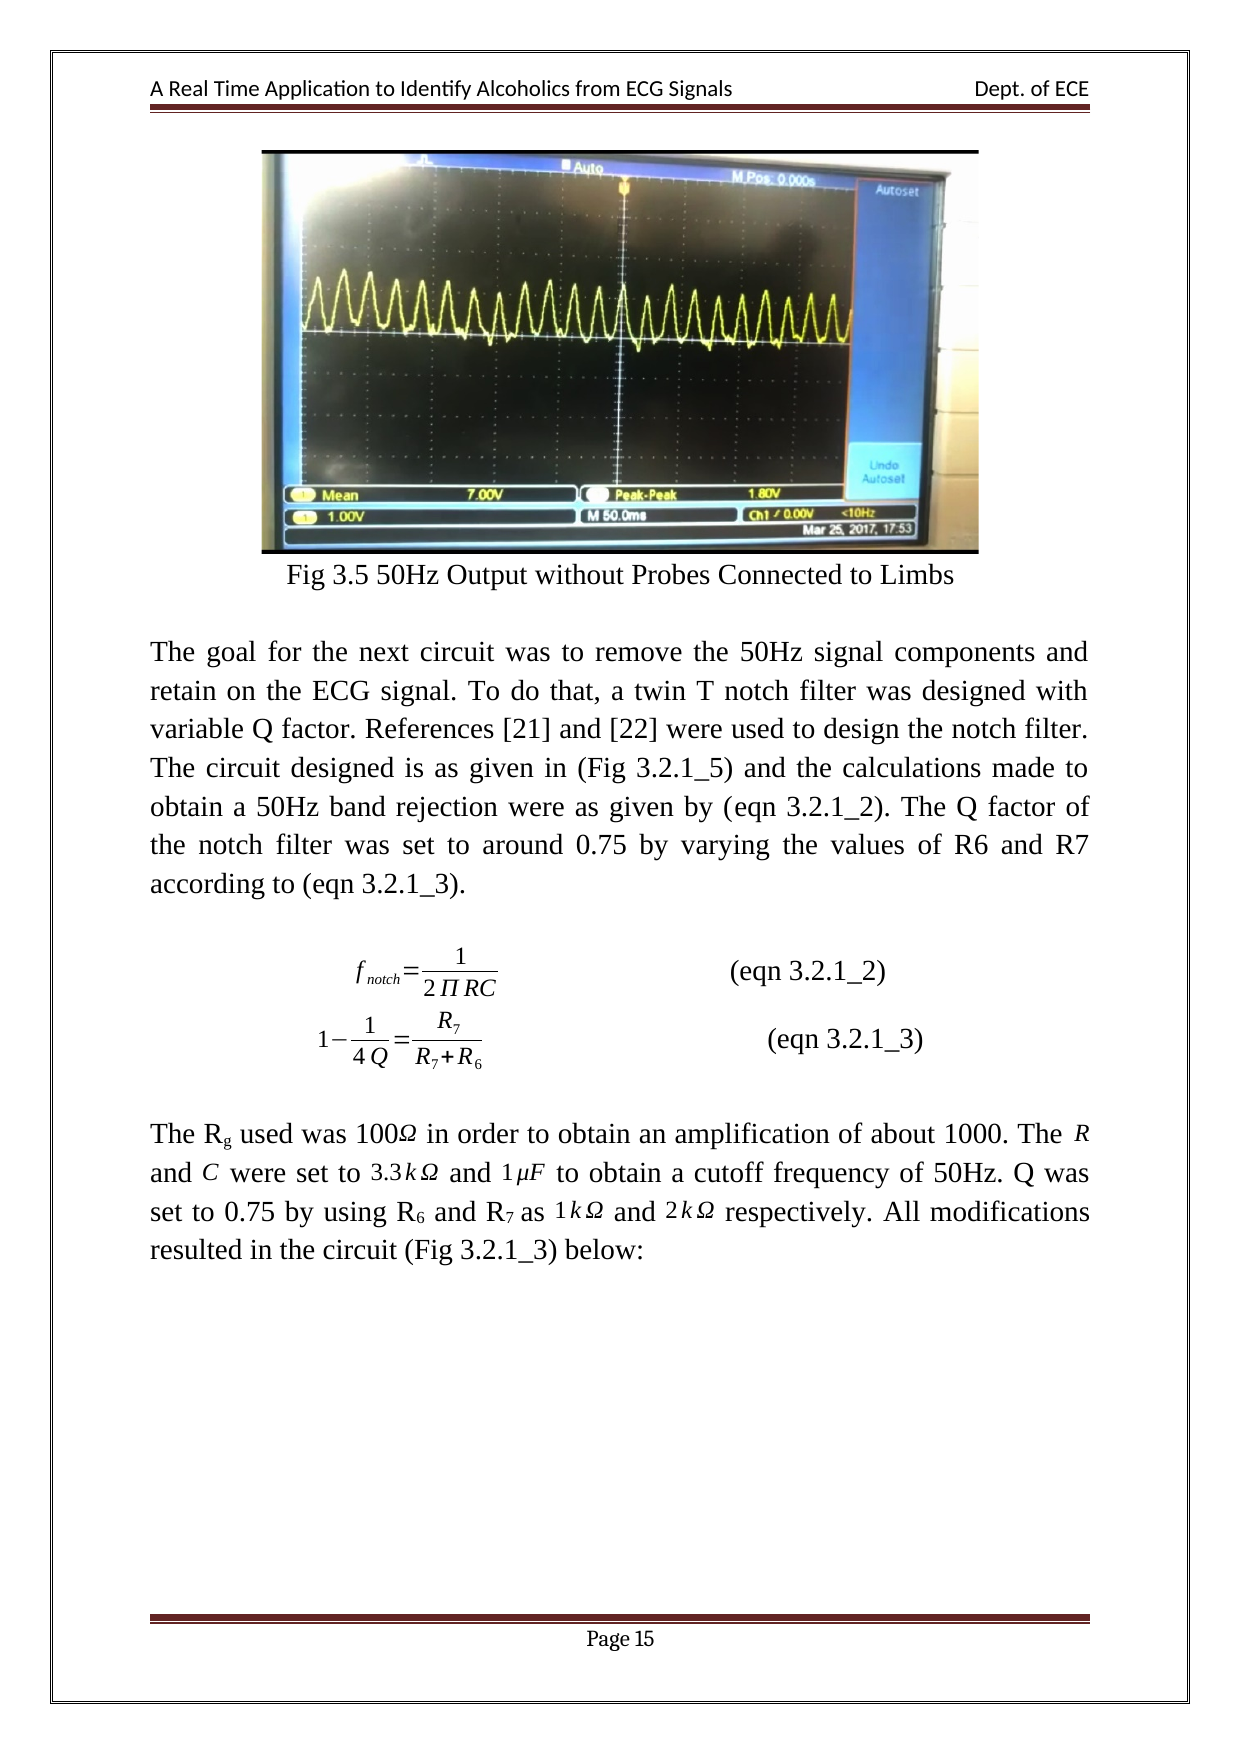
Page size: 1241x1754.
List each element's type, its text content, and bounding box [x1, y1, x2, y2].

text The Rg used was 100 in order to obtain an amplification of about 1000. The and were set to and to obtain a cutoff frequency of 50Hz. Q was set to 0.75 by using R6 and R7 as and respectively. All modifications resulted in the circuit (Fig 3.2.1_3) below: [150, 1117, 1090, 1266]
picture [261, 150, 979, 554]
text (eqn 3.2.1_3) [150, 1007, 1090, 1073]
text (eqn 3.2.1_2) [150, 943, 1090, 1002]
text Fig 3.5 50Hz Output without Probes Connected to Limbs [150, 557, 1090, 591]
text The goal for the next circuit was to remove the 50Hz signal components and retain on the ECG signal. To do that, a twin T notch filter was designed with variable Q factor. References [21] and [22] were used to design the notch filter. The circuit designed is as given in (Fig 3.2.1_5) and the calculations made to obtain a 50Hz band rejection were as given by (eqn 3.2.1_2). The Q factor of the notch filter was set to around 0.75 by varying the values of R6 and R7 according to (eqn 3.2.1_3). [150, 634, 1090, 899]
